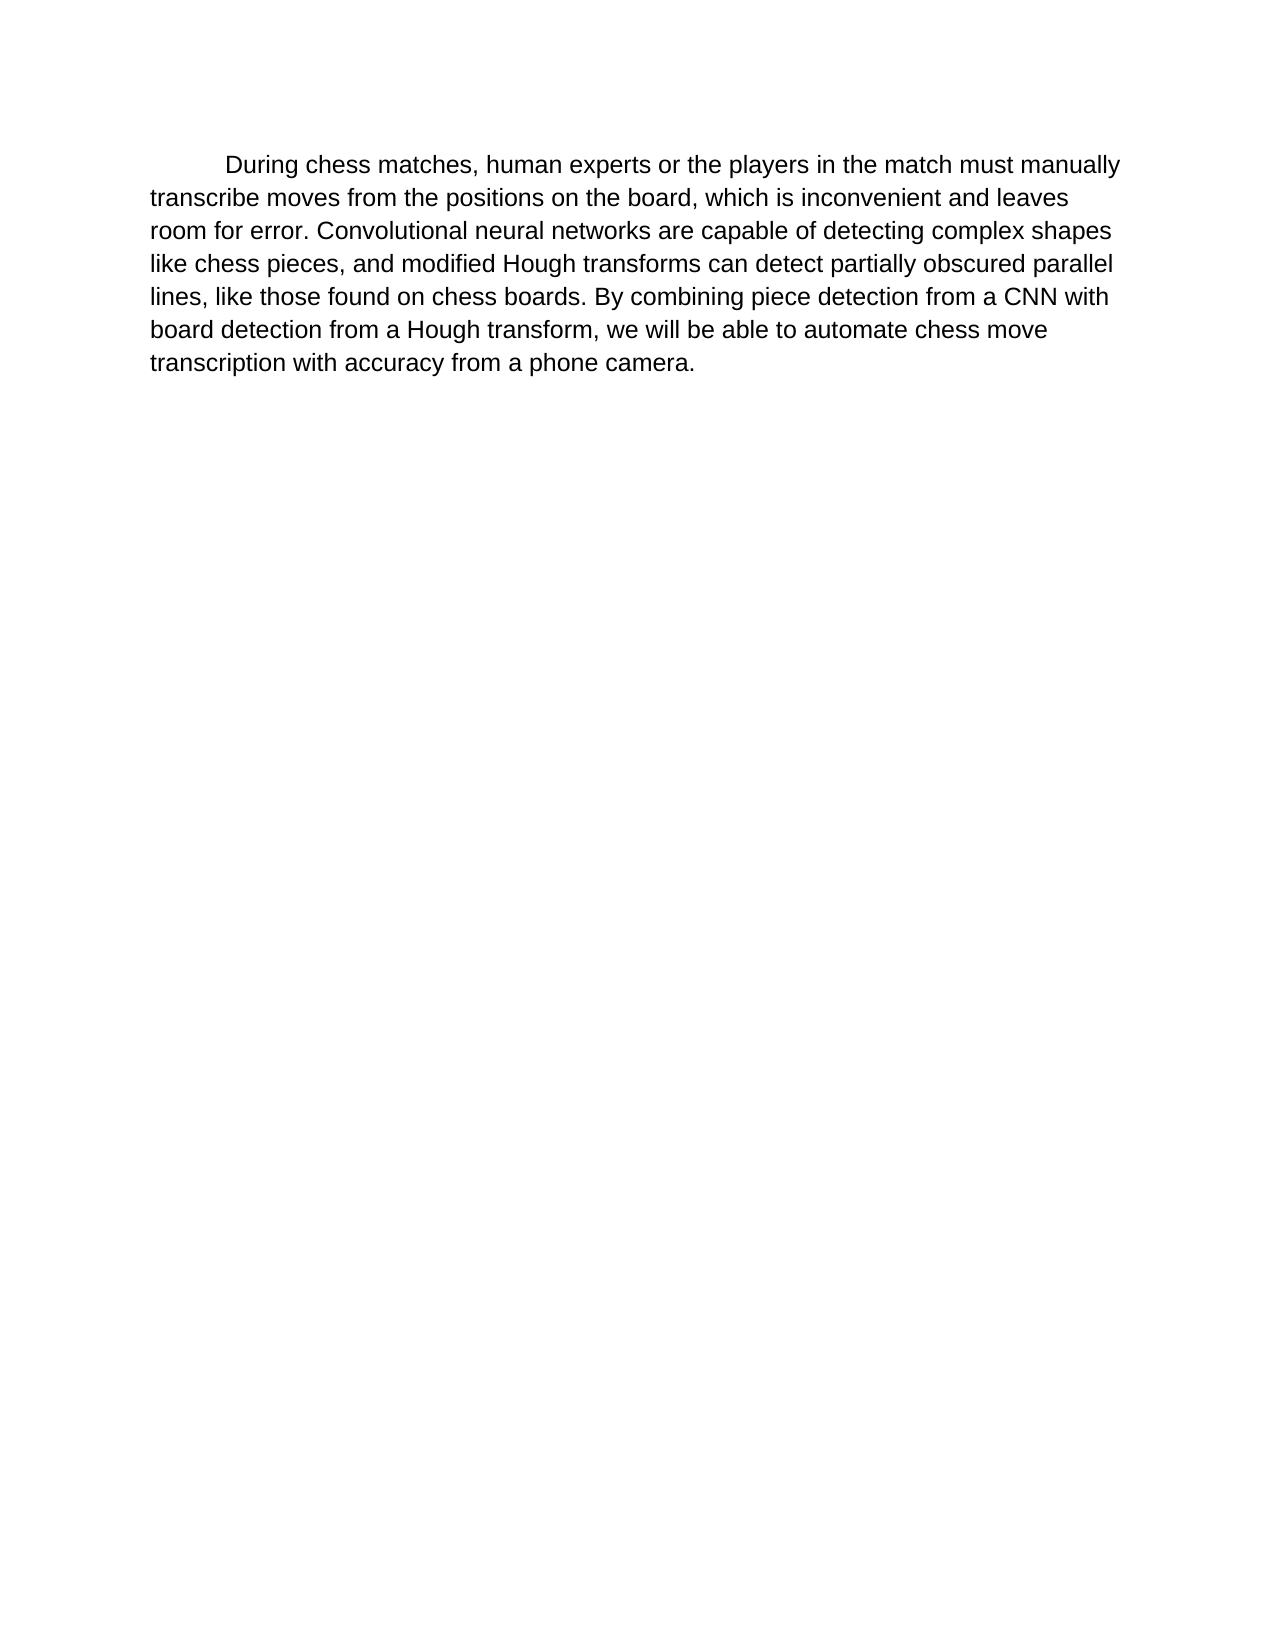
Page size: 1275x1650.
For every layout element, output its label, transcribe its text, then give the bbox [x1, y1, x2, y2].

text During chess matches, human experts or the players in the match must manually transcribe moves from the positions on the board, which is inconvenient and leaves room for error. Convolutional neural networks are capable of detecting complex shapes like chess pieces, and modified Hough transforms can detect partially obscured parallel lines, like those found on chess boards. By combining piece detection from a CNN with board detection from a Hough transform, we will be able to automate chess move transcription with accuracy from a phone camera. [150, 150, 1125, 377]
